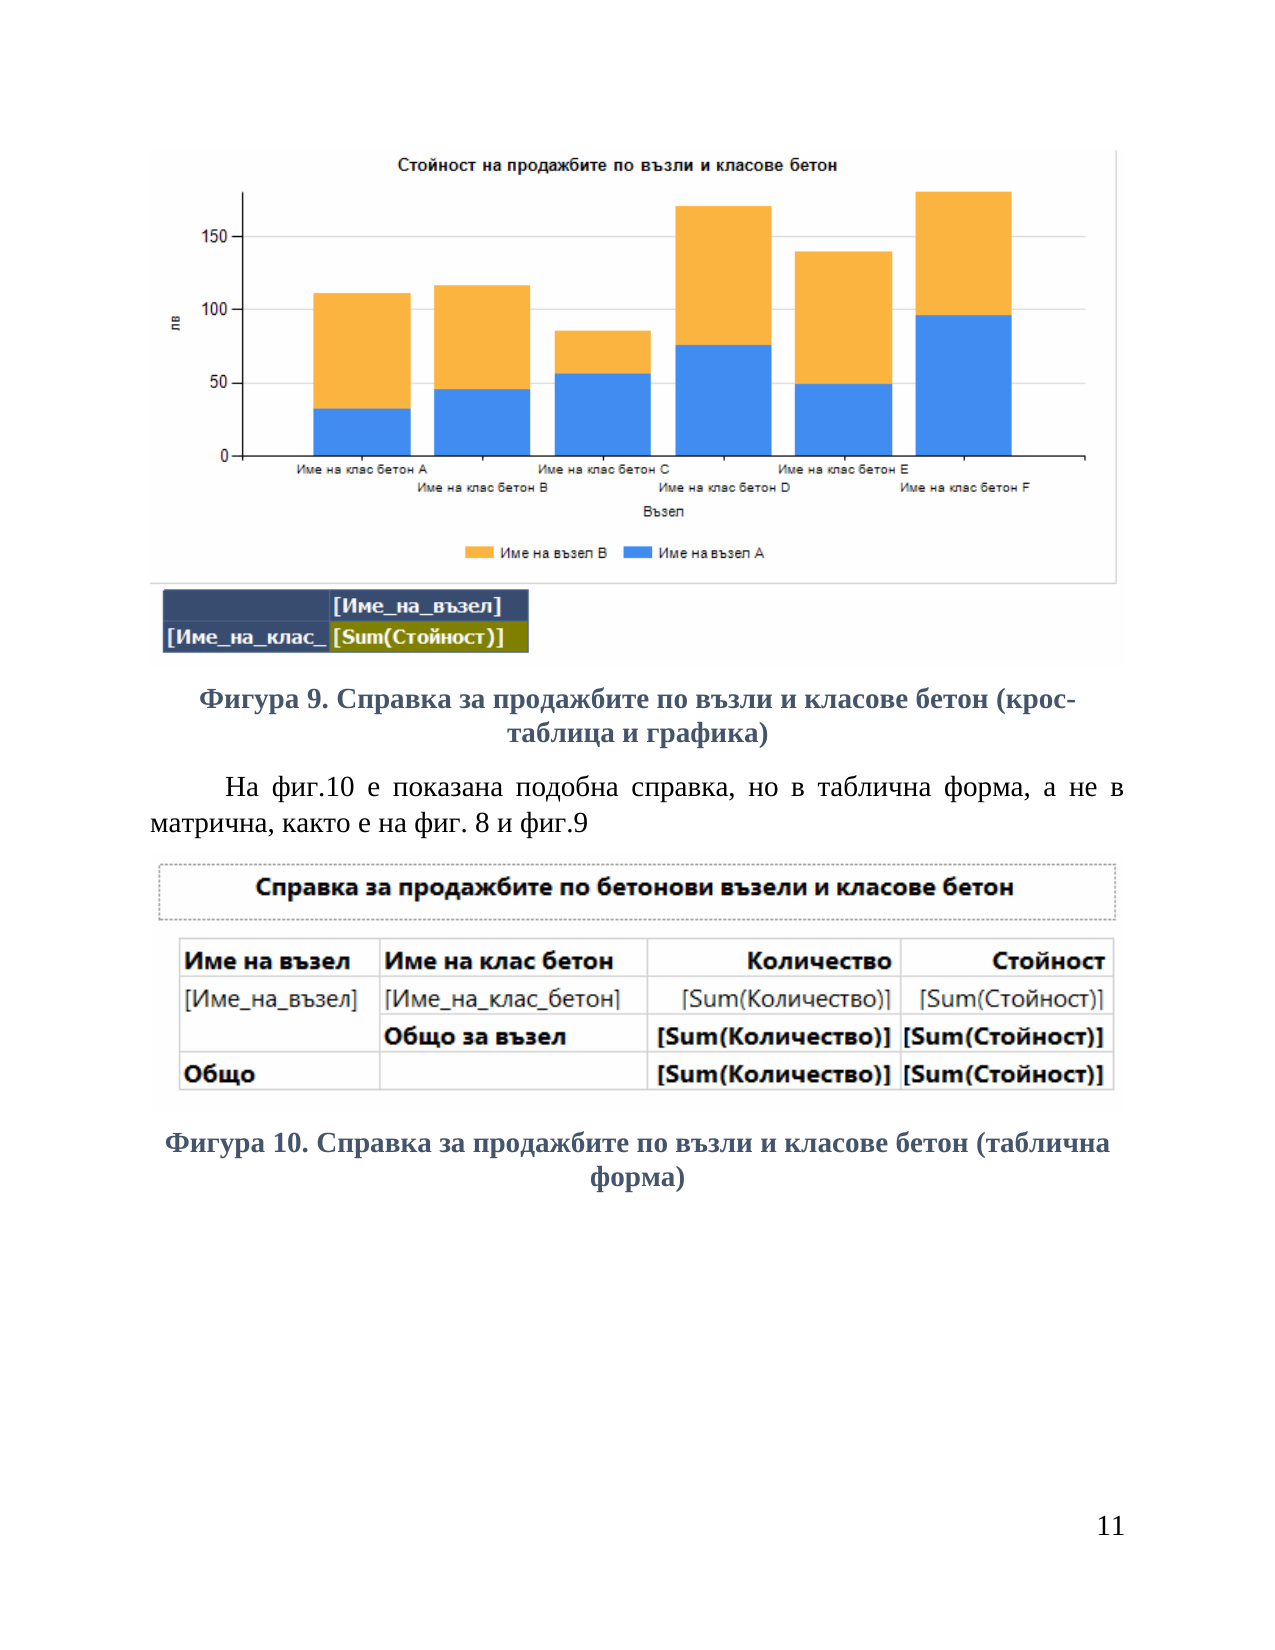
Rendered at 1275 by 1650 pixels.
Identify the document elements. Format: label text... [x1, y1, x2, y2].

text Фигура 9. Справка за продажбите по възли и класове бетон (крос-таблица и графика) [150, 681, 1125, 748]
picture [151, 853, 1124, 1111]
text На фиг.10 е показана подобна справка, но в таблична форма, а не в матрична, както е на фиг. 8 и фиг.9 [150, 769, 1125, 839]
text Фигура 10. Справка за продажбите по възли и класове бетон (таблична форма) [150, 1125, 1125, 1192]
picture [150, 150, 1125, 666]
